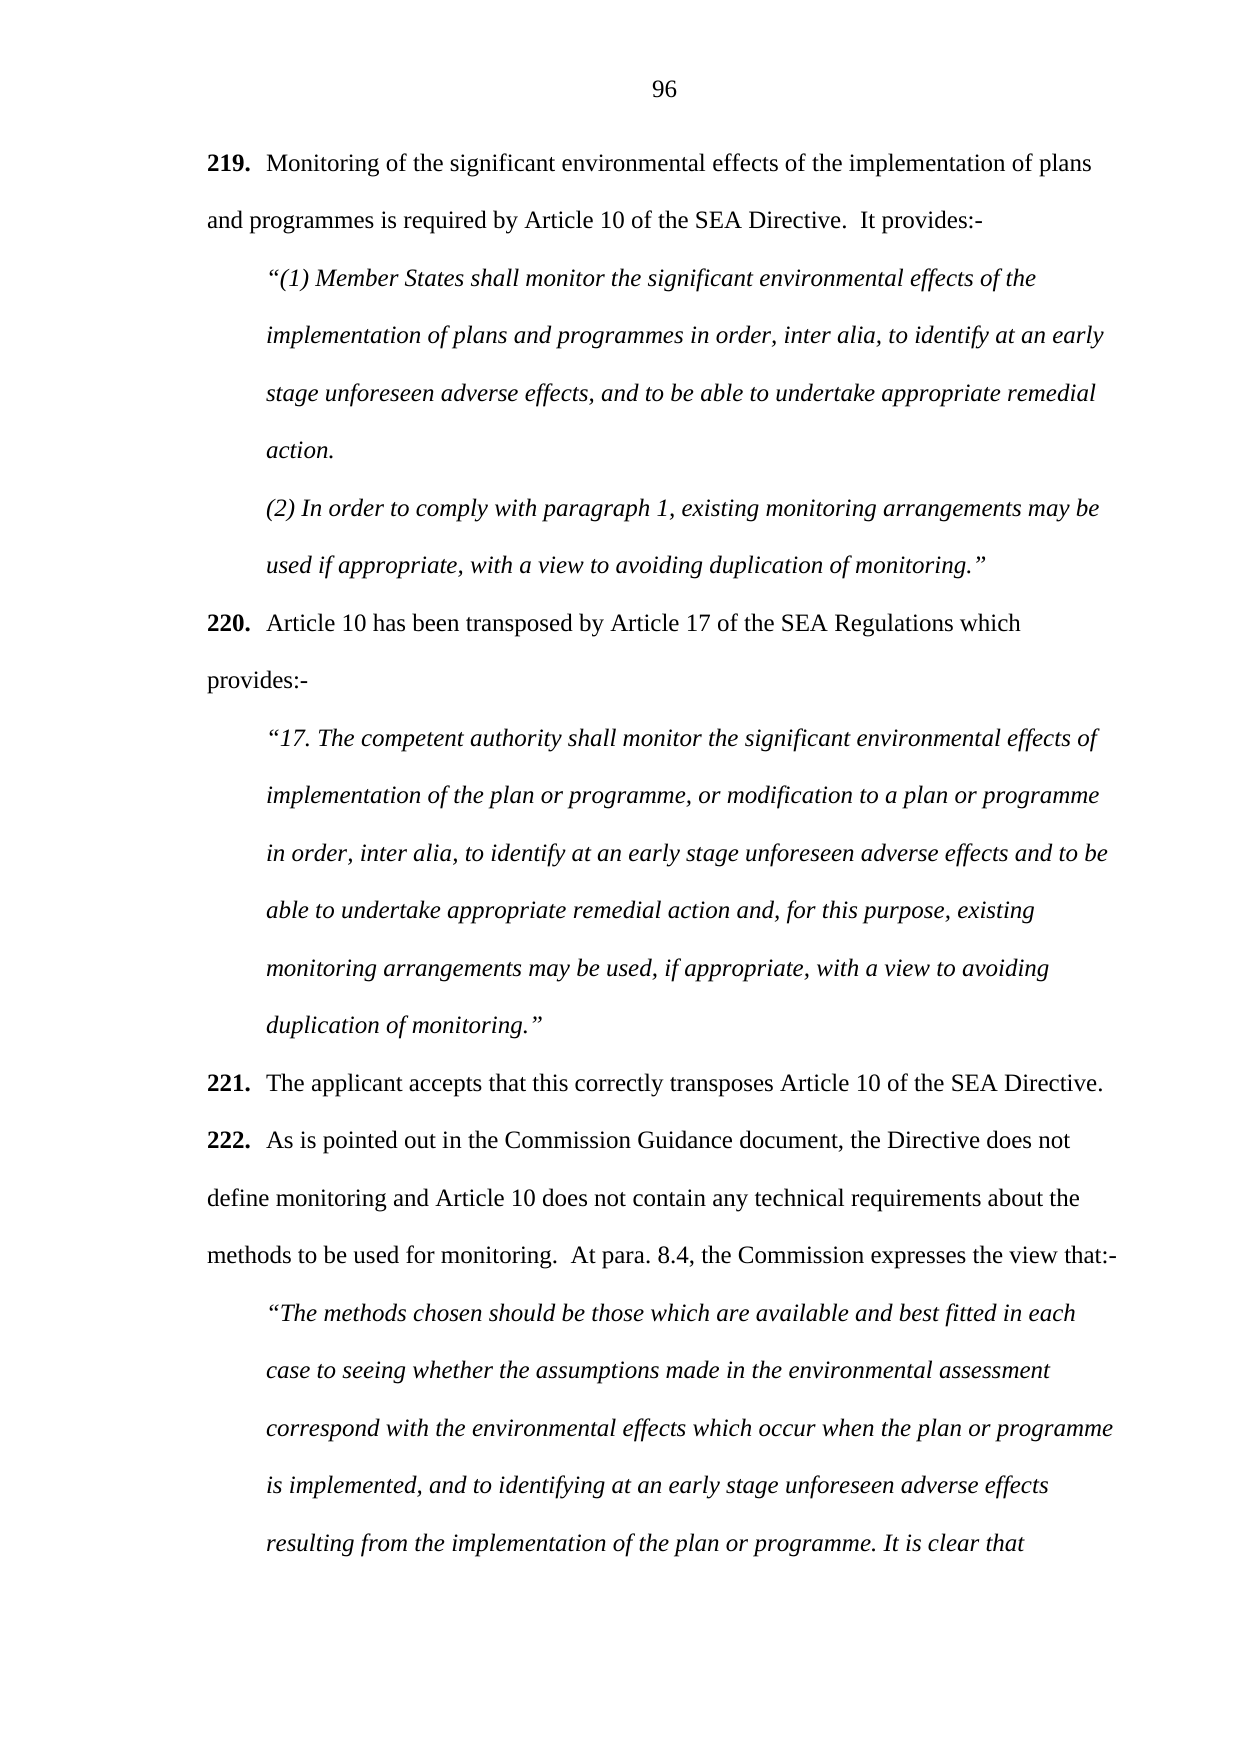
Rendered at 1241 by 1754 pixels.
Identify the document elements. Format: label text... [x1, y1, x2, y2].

list (2) In order to comply with paragraph 1, existing monitoring arrangements may be used if appropriate, with a view to avoiding duplication of monitoring.” [266, 493, 1122, 579]
list Article 10 has been transposed by Article 17 of the SEA Regulations which provides:- [207, 608, 1122, 694]
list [266, 1298, 1122, 1556]
list Monitoring of the significant environmental effects of the implementation of plans and programmes is required by Article 10 of the SEA Directive. It provides:- [207, 148, 1122, 234]
list “(1) Member States shall monitor the significant environmental effects of the implementation of plans and programmes in order, inter alia, to identify at an early stage unforeseen adverse effects, and to be able to undertake appropriate remedial action. [266, 263, 1122, 464]
list The applicant accepts that this correctly transposes Article 10 of the SEA Directive. [207, 1068, 1122, 1096]
list “17. The competent authority shall monitor the significant environmental effects of implementation of the plan or programme, or modification to a plan or programme in order, inter alia, to identify at an early stage unforeseen adverse effects and to be able to undertake appropriate remedial action and, for this purpose, existing monitoring arrangements may be used, if appropriate, with a view to avoiding duplication of monitoring.” [266, 723, 1122, 1039]
list As is pointed out in the Commission Guidance document, the Directive does not define monitoring and Article 10 does not contain any technical requirements about the methods to be used for monitoring. At para. 8.4, the Commission expresses the view that:- [207, 1125, 1122, 1269]
